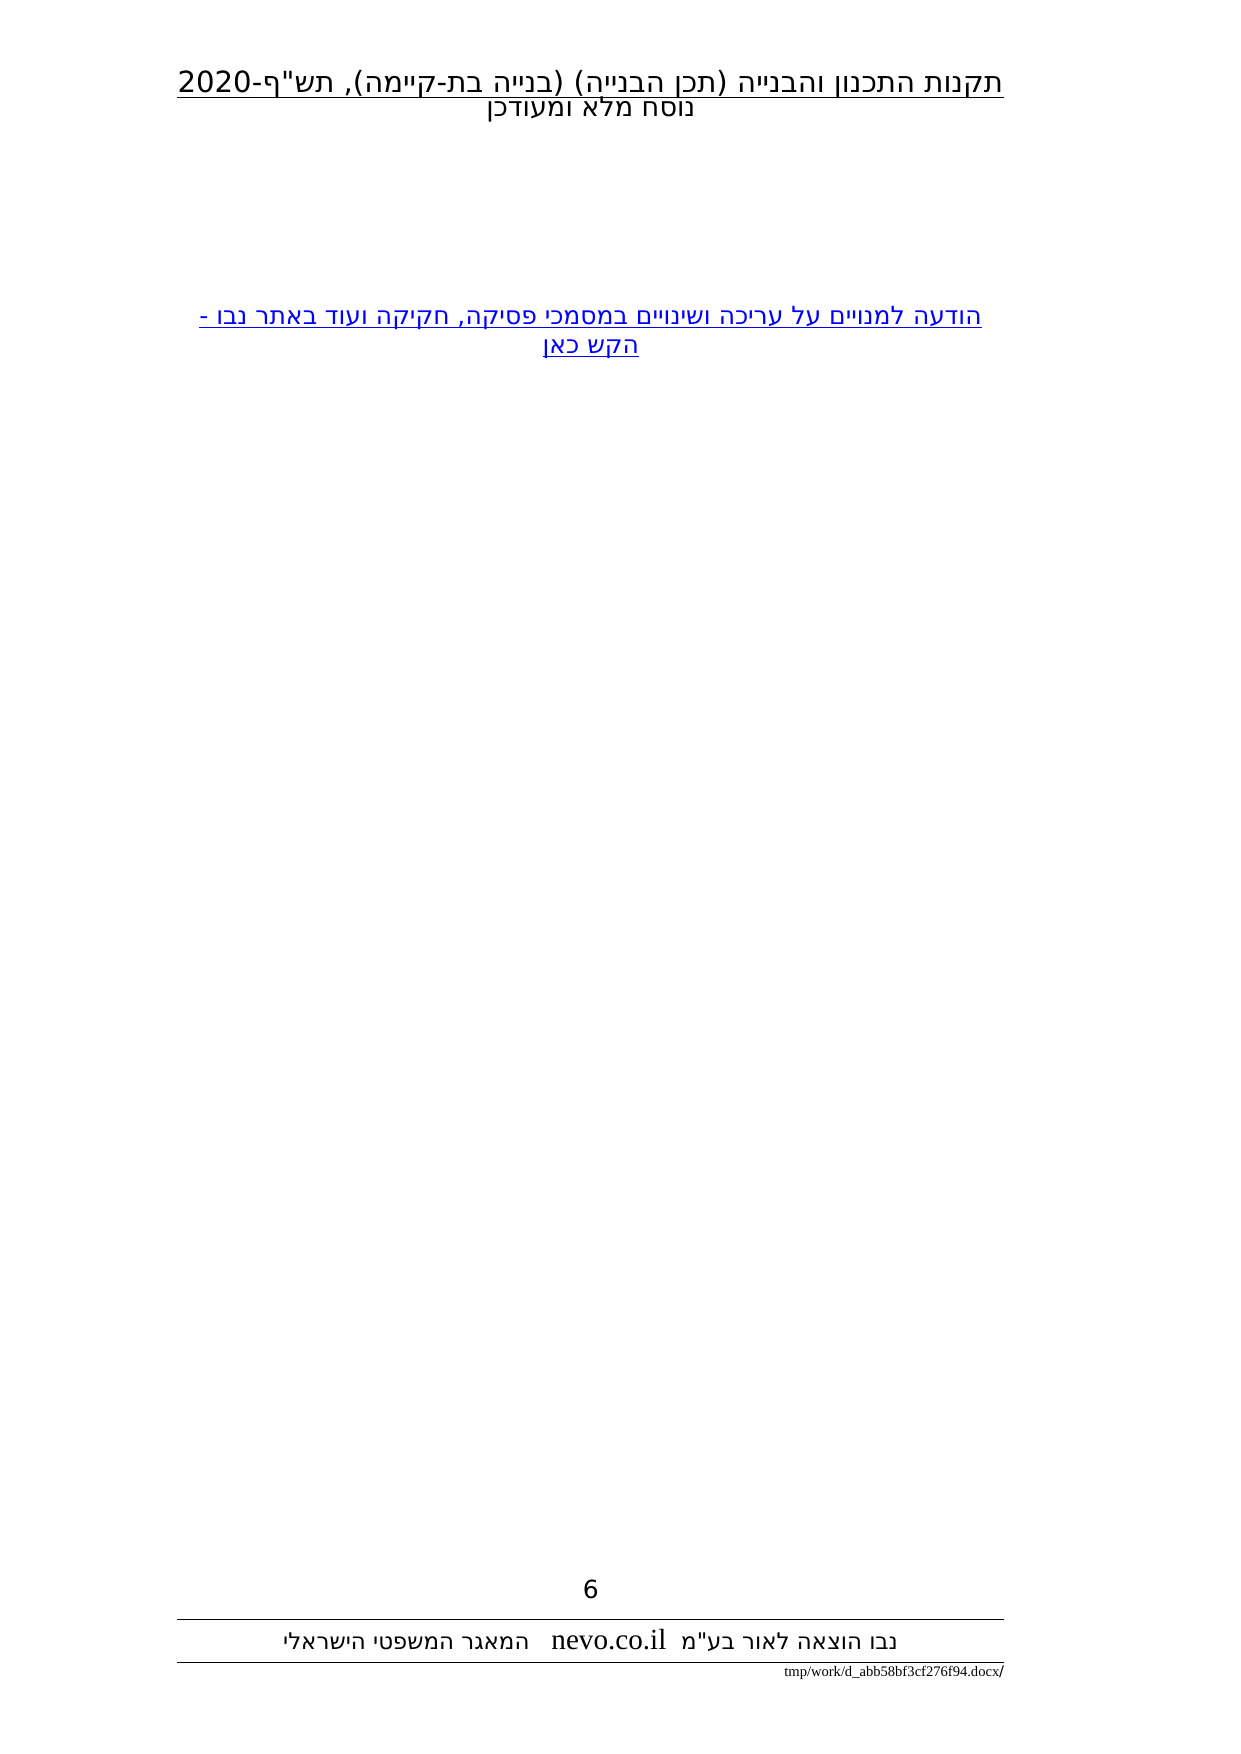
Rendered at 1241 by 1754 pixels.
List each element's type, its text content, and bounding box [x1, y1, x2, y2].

text הודעה למנויים על עריכה ושינויים במסמכי פסיקה, חקיקה ועוד באתר נבו - הקש כאן [177, 301, 1004, 360]
